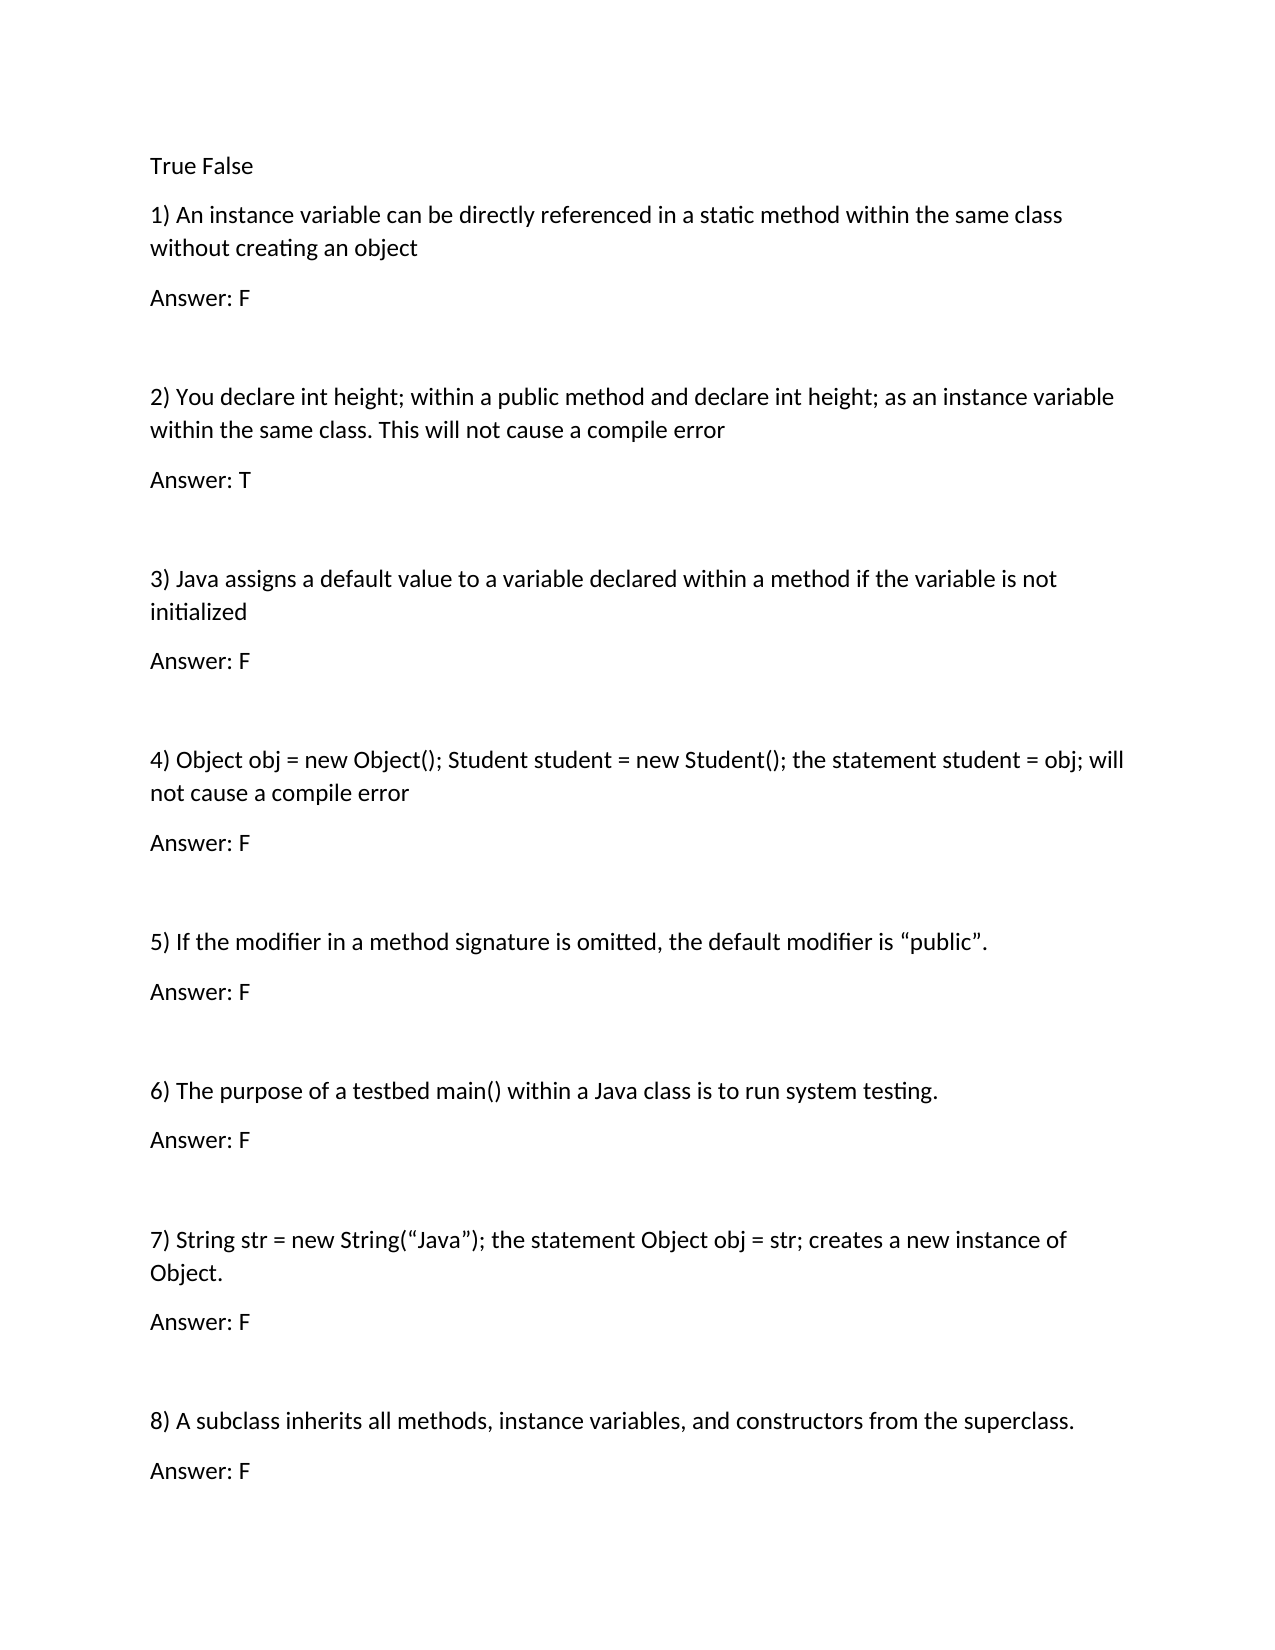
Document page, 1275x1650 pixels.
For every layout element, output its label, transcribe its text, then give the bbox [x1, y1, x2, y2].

text 3) Java assigns a default value to a variable declared within a method if the variable is not initialized [150, 563, 1125, 626]
text Answer: F [150, 282, 1125, 313]
text 6) The purpose of a testbed main() within a Java class is to run system testing. [150, 1075, 1125, 1106]
text 1) An instance variable can be directly referenced in a static method within the same class without creating an object [150, 199, 1125, 263]
text Answer: T [150, 464, 1125, 494]
text Answer: F [150, 1306, 1125, 1337]
text 8) A subclass inherits all methods, instance variables, and constructors from the superclass. [150, 1405, 1125, 1436]
text 7) String str = new String(“Java”); the statement Object obj = str; creates a new instance of Object. [150, 1224, 1125, 1287]
text Answer: F [150, 645, 1125, 676]
text Answer: F [150, 1124, 1125, 1155]
text 4) Object obj = new Object(); Student student = new Student(); the statement student = obj; will not cause a compile error [150, 744, 1125, 808]
text 2) You declare int height; within a public method and declare int height; as an instance variable within the same class. This will not cause a compile error [150, 381, 1125, 445]
text True False [150, 150, 1125, 181]
text Answer: F [150, 976, 1125, 1006]
text Answer: F [150, 1455, 1125, 1486]
text Answer: F [150, 827, 1125, 858]
text 5) If the modifier in a method signature is omitted, the default modifier is “public”. [150, 926, 1125, 957]
